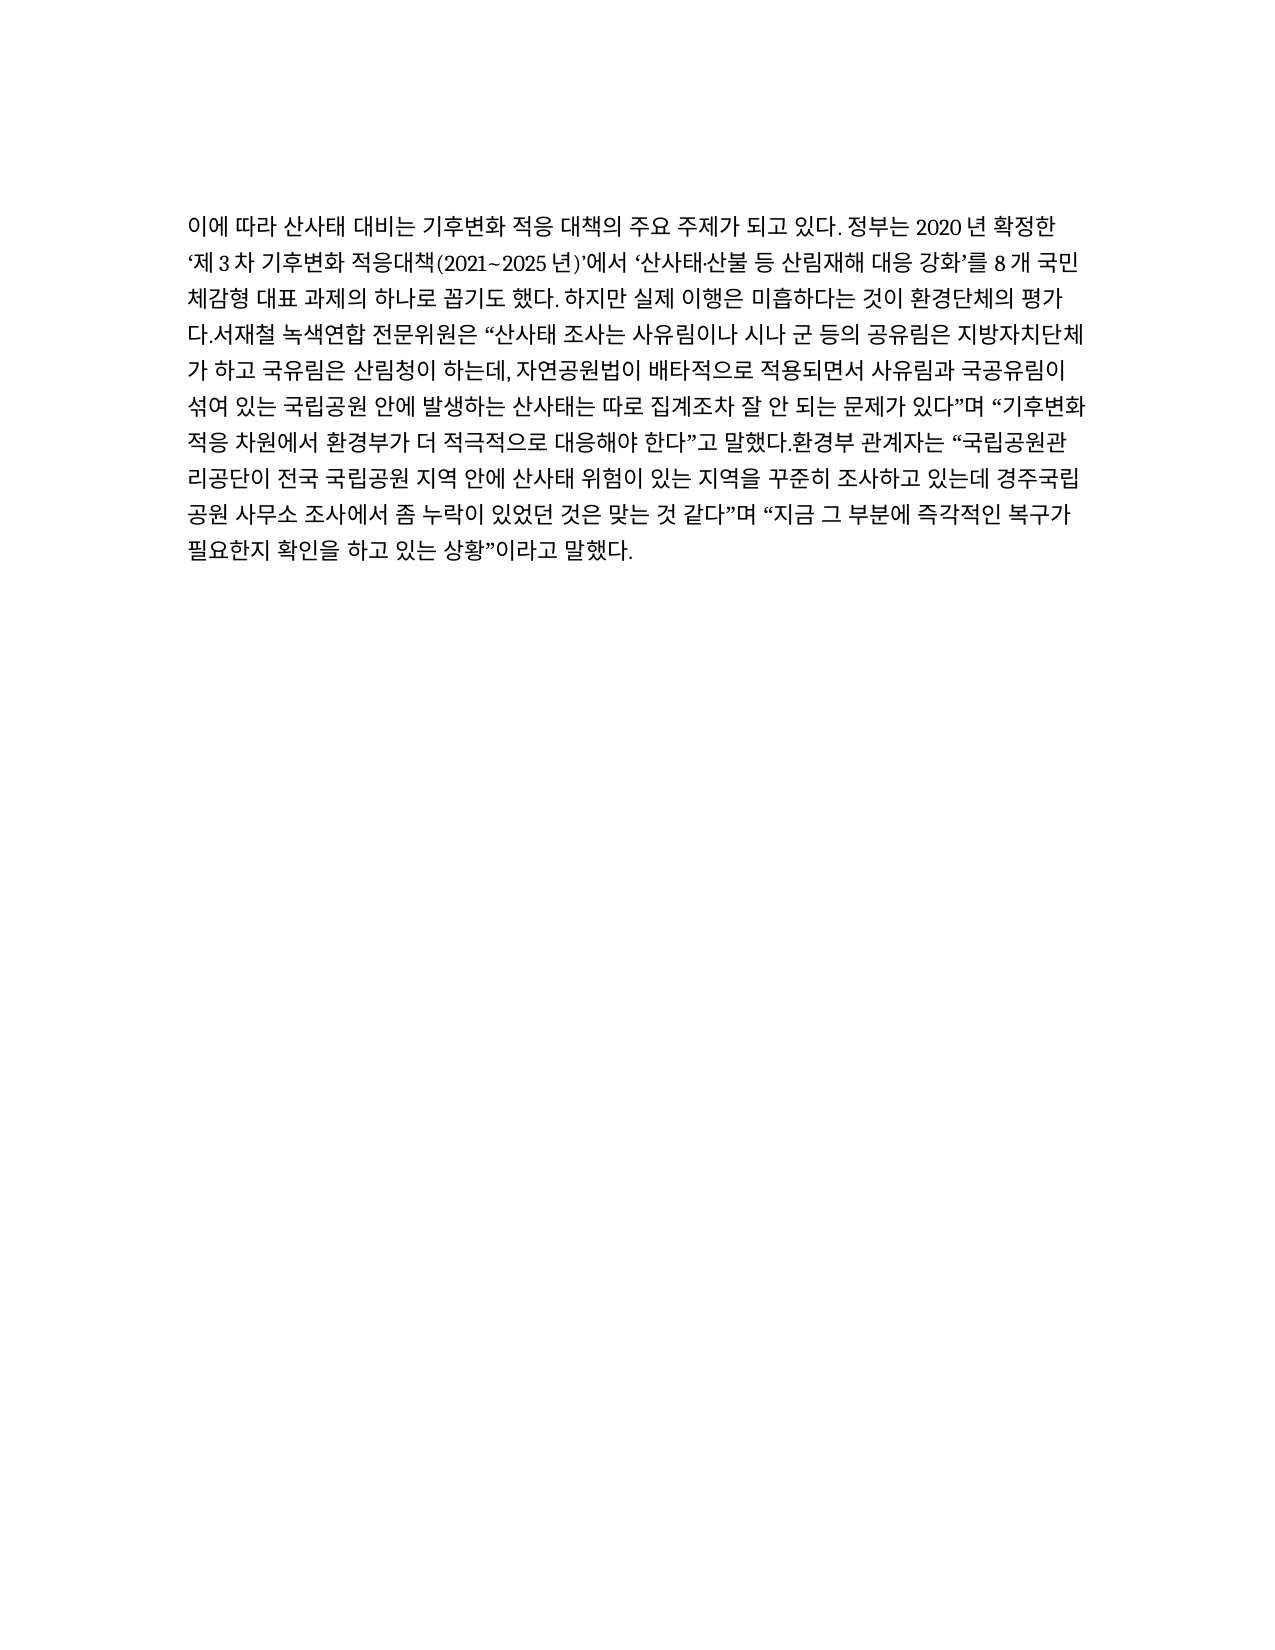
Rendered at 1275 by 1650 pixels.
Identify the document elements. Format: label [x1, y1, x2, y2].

text [187, 150, 1087, 566]
